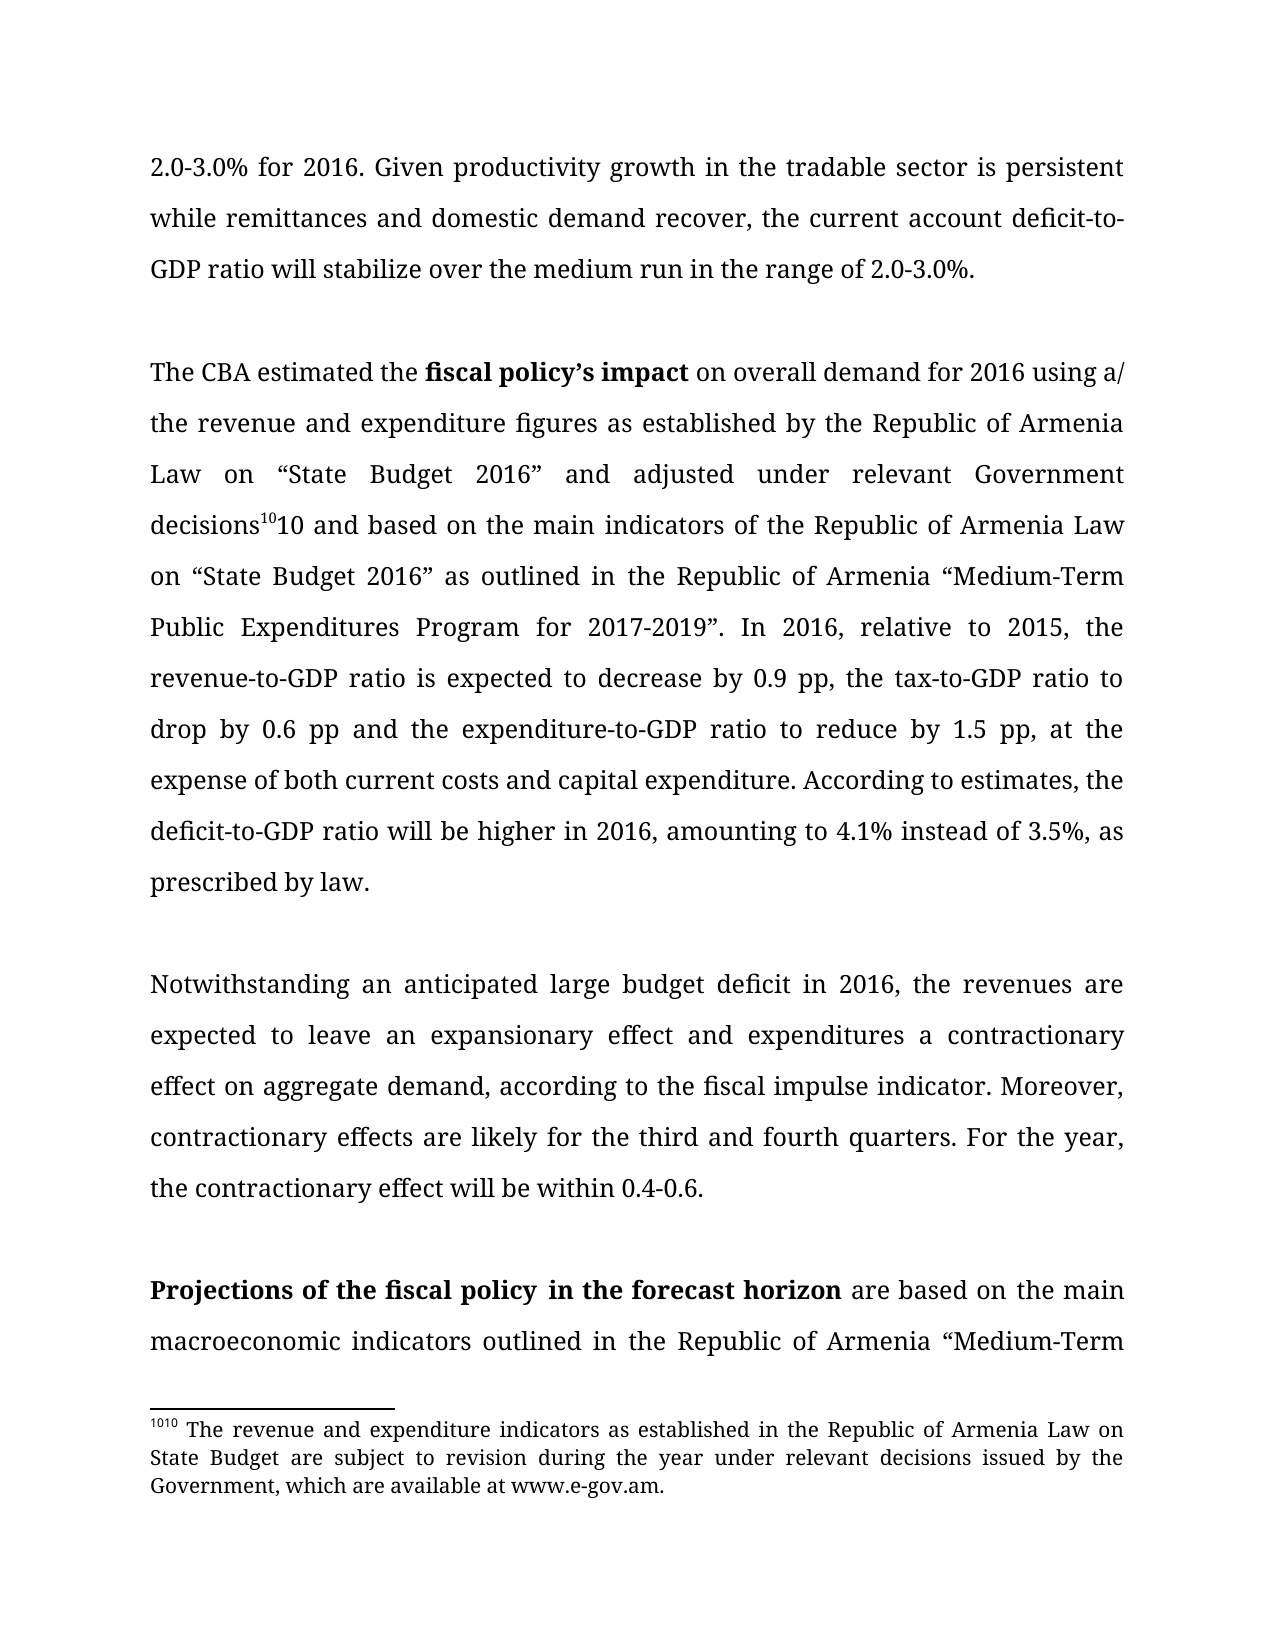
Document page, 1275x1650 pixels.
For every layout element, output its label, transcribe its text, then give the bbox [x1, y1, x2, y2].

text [150, 1273, 1125, 1358]
text Notwithstanding an anticipated large budget deficit in 2016, the revenues are expected to leave an expansionary effect and expenditures a contractionary effect on aggregate demand, according to the fiscal impulse indicator. Moreover, contractionary effects are likely for the third and fourth quarters. For the year, the contractionary effect will be within 0.4-0.6. [150, 967, 1125, 1205]
text The CBA estimated the fiscal policy’s impact on overall demand for 2016 using a/ the revenue and expenditure figures as established by the Republic of Armenia Law on “State Budget 2016” and adjusted under relevant Government decisions10 and based on the main indicators of the Republic of Armenia Law on “State Budget 2016” as outlined in the Republic of Armenia “Medium-Term Public Expenditures Program for 2017-2019”. In 2016, relative to 2015, the revenue-to-GDP ratio is expected to decrease by 0.9 pp, the tax-to-GDP ratio to drop by 0.6 pp and the expenditure-to-GDP ratio to reduce by 1.5 pp, at the expense of both current costs and capital expenditure. According to estimates, the deficit-to-GDP ratio will be higher in 2016, amounting to 4.1% instead of 3.5%, as prescribed by law. [150, 354, 1125, 899]
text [150, 150, 1125, 286]
